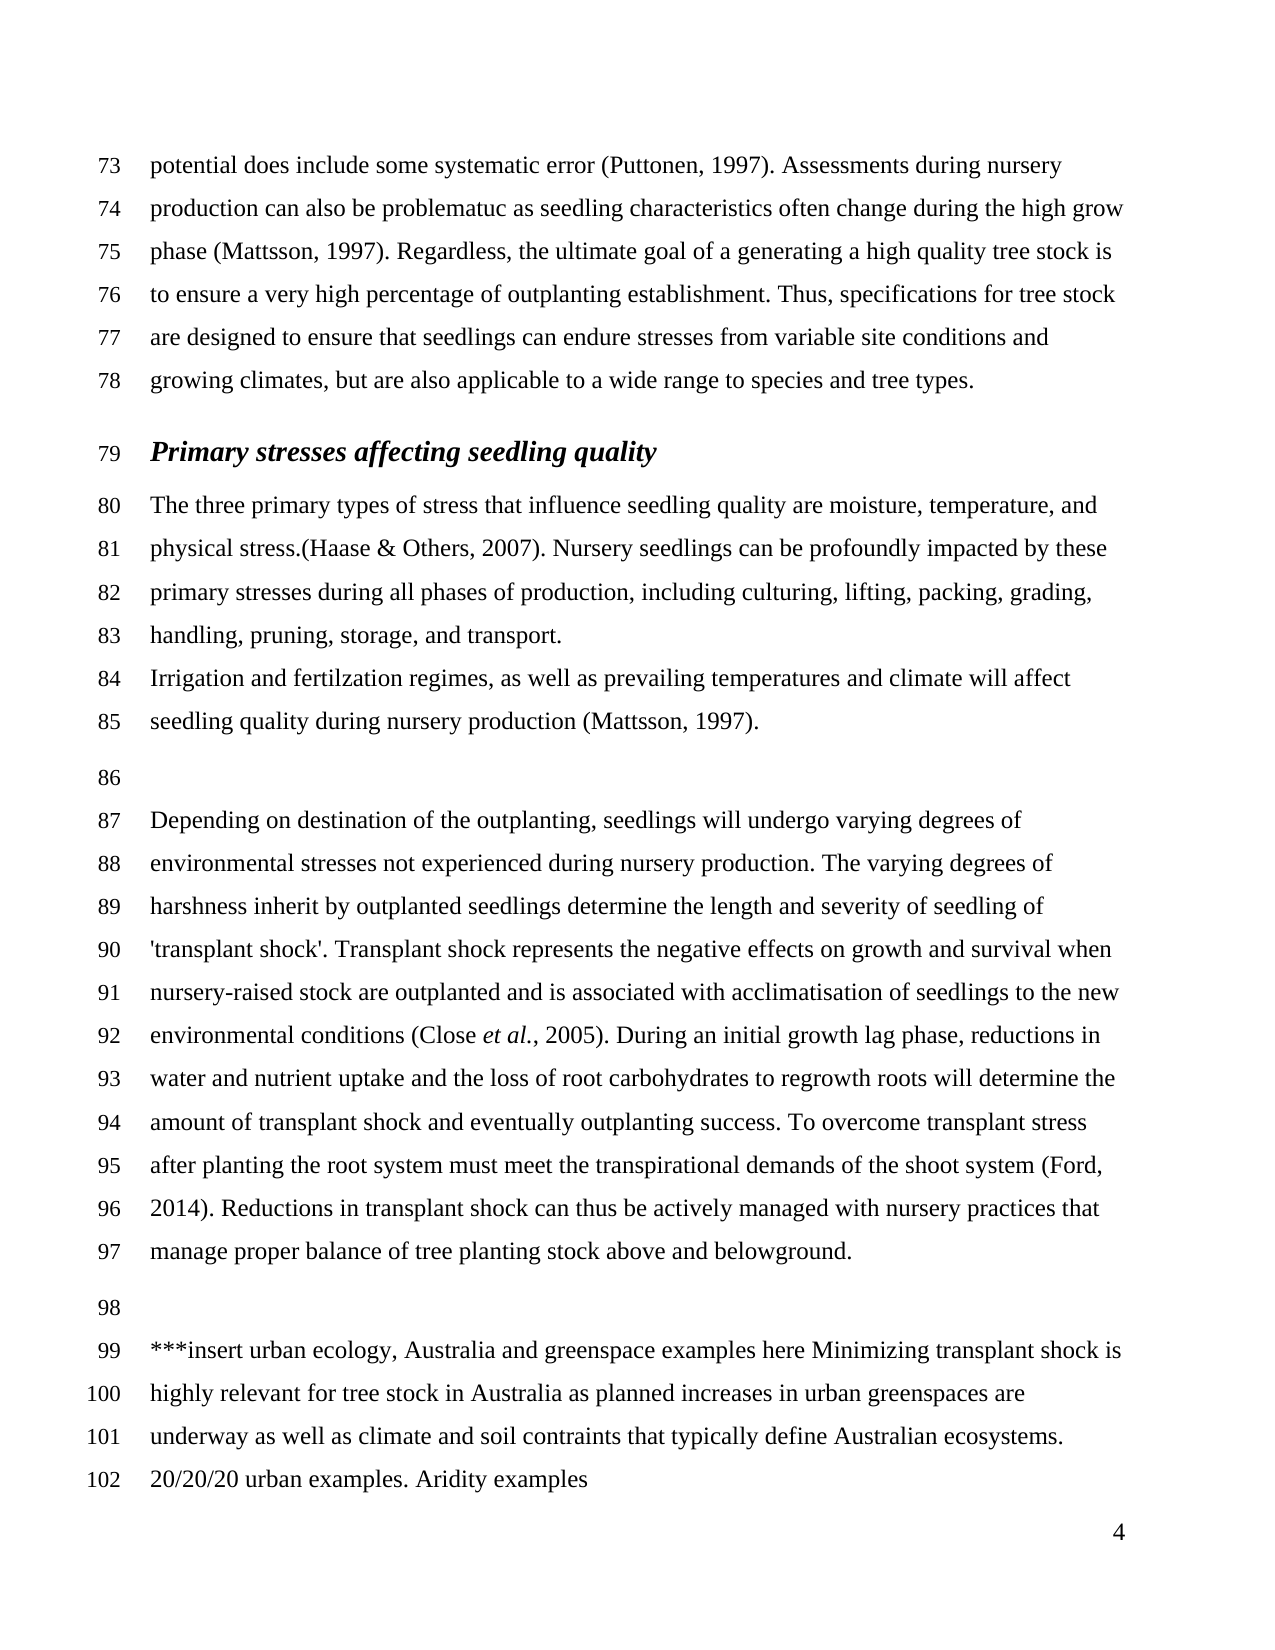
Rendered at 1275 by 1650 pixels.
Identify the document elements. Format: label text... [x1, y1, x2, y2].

subtitle Primary stresses affecting seedling quality [150, 434, 1125, 467]
text Irrigation and fertilzation regimes, as well as prevailing temperatures and climate will affect seedling quality during nursery production (Mattsson, 1997). [150, 663, 1125, 735]
text ***insert urban ecology, Australia and greenspace examples here Minimizing transplant shock is highly relevant for tree stock in Australia as planned increases in urban greenspaces are underway as well as climate and soil contraints that typically define Australian ecosystems. 20/20/20 urban examples. Aridity examples [150, 1292, 1125, 1493]
text Depending on destination of the outplanting, seedlings will undergo varying degrees of environmental stresses not experienced during nursery production. The varying degrees of harshness inherit by outplanted seedlings determine the length and severity of seedling of 'transplant shock'. Transplant shock represents the negative effects on growth and survival when nursery-raised stock are outplanted and is associated with acclimatisation of seedlings to the new environmental conditions (Close et al., 2005). During an initial growth lag phase, reductions in water and nutrient uptake and the loss of root carbohydrates to regrowth roots will determine the amount of transplant shock and eventually outplanting success. To overcome transplant stress after planting the root system must meet the transpirational demands of the shoot system (Ford, 2014). Reductions in transplant shock can thus be actively managed with nursery practices that manage proper balance of tree planting stock above and belowground. [150, 762, 1125, 1265]
